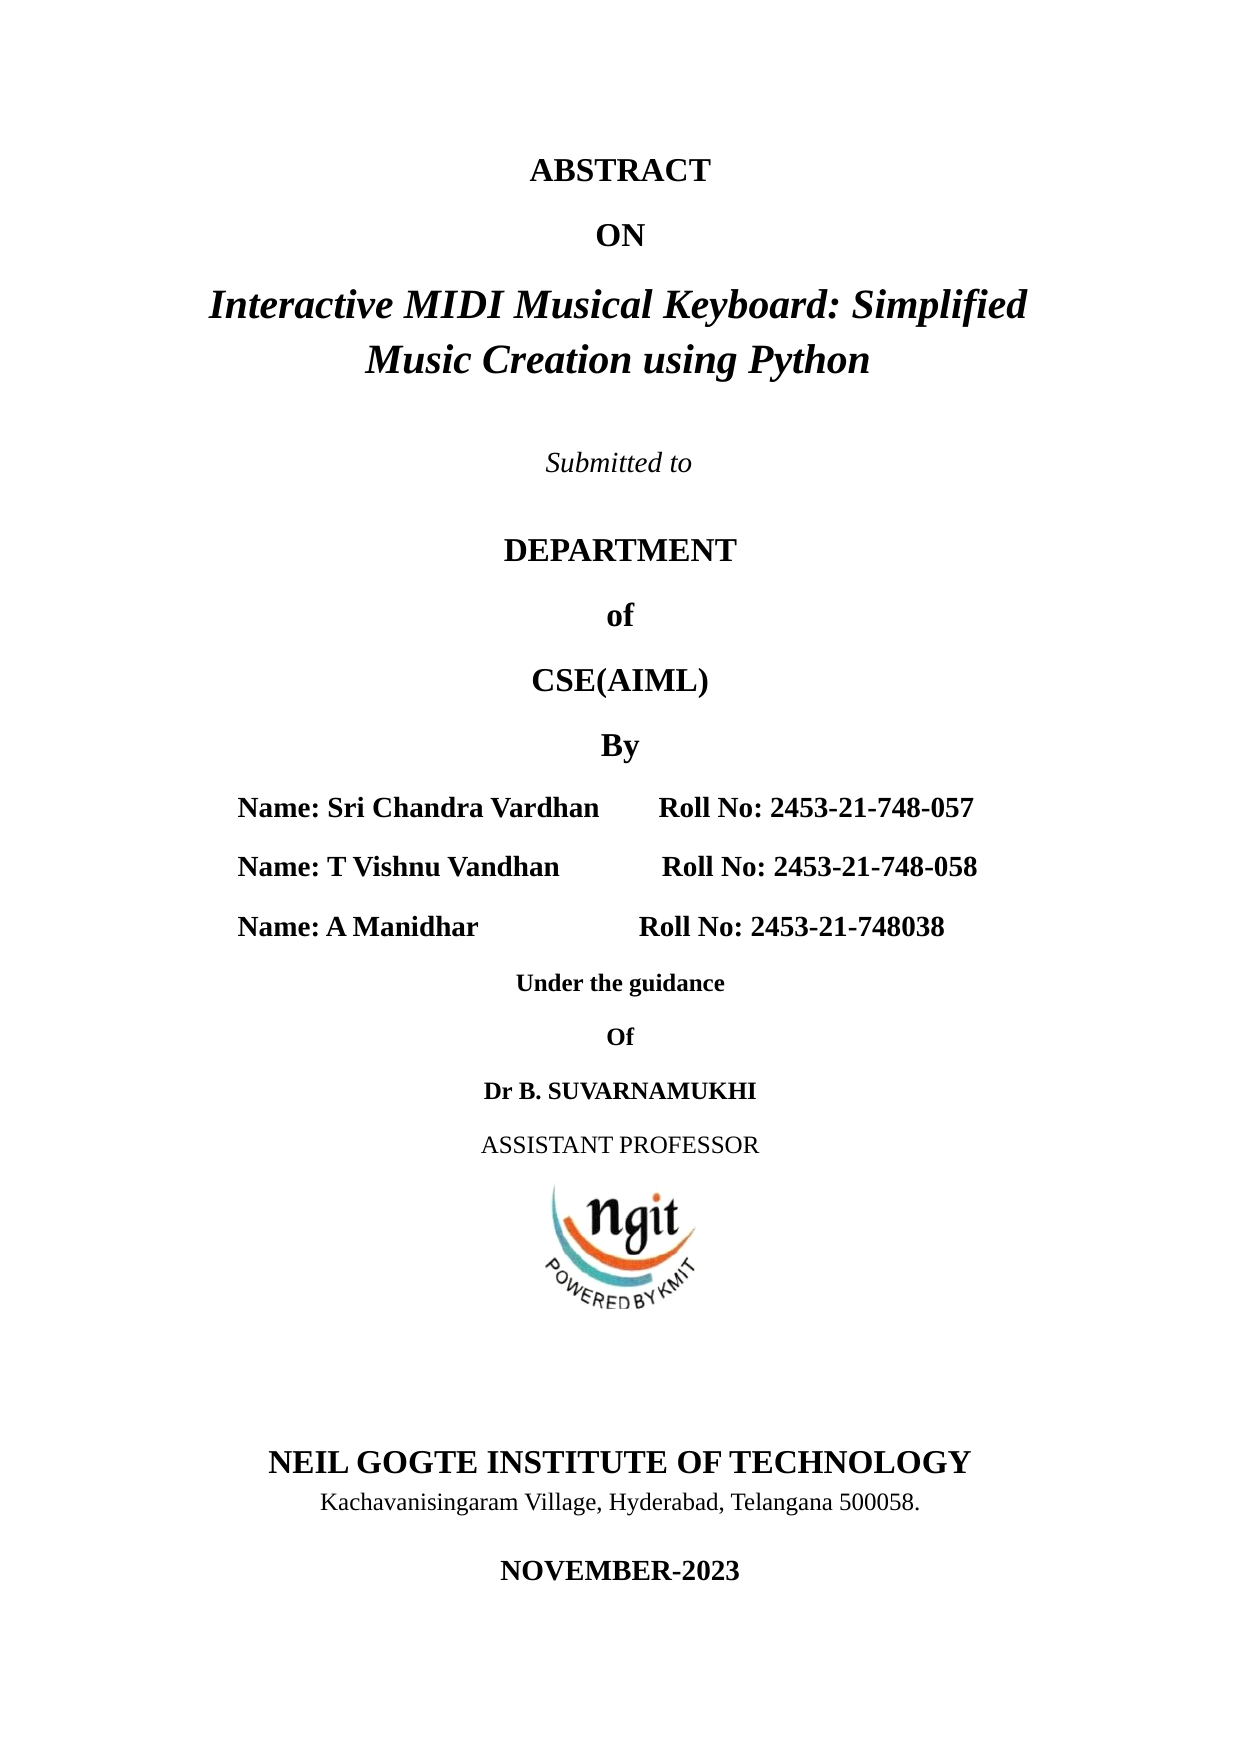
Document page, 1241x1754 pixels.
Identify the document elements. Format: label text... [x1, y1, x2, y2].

text DEPARTMENT [150, 531, 1090, 569]
text Name: Sri Chandra Vardhan Roll No: 2453-21-748-057 [150, 790, 1090, 824]
text By [150, 725, 1090, 763]
text Submitted to [150, 445, 1090, 479]
text of [150, 595, 1090, 634]
text Name: A Manidhar Roll No: 2453-21-748038 [150, 909, 1090, 942]
text Dr B. SUVARNAMUKHI [150, 1076, 1090, 1105]
text Under the guidance [150, 968, 1090, 997]
text NEIL GOGTE INSTITUTE OF TECHNOLOGY [150, 1443, 1090, 1481]
text Interactive MIDI Musical Keyboard: Simplified Music Creation using Python [150, 280, 1090, 383]
text Kachavanisingaram Village, Hyderabad, Telangana 500058. [150, 1487, 1090, 1515]
text CSE(AIML) [150, 660, 1090, 699]
text ABSTRACT [150, 150, 1090, 188]
text NOVEMBER-2023 [150, 1553, 1090, 1586]
text ASSISTANT PROFESSOR [150, 1130, 1090, 1158]
picture [543, 1183, 697, 1309]
text Of [150, 1022, 1090, 1051]
text Name: T Vishnu Vandhan Roll No: 2453-21-748-058 [150, 849, 1090, 883]
text ON [150, 215, 1090, 253]
